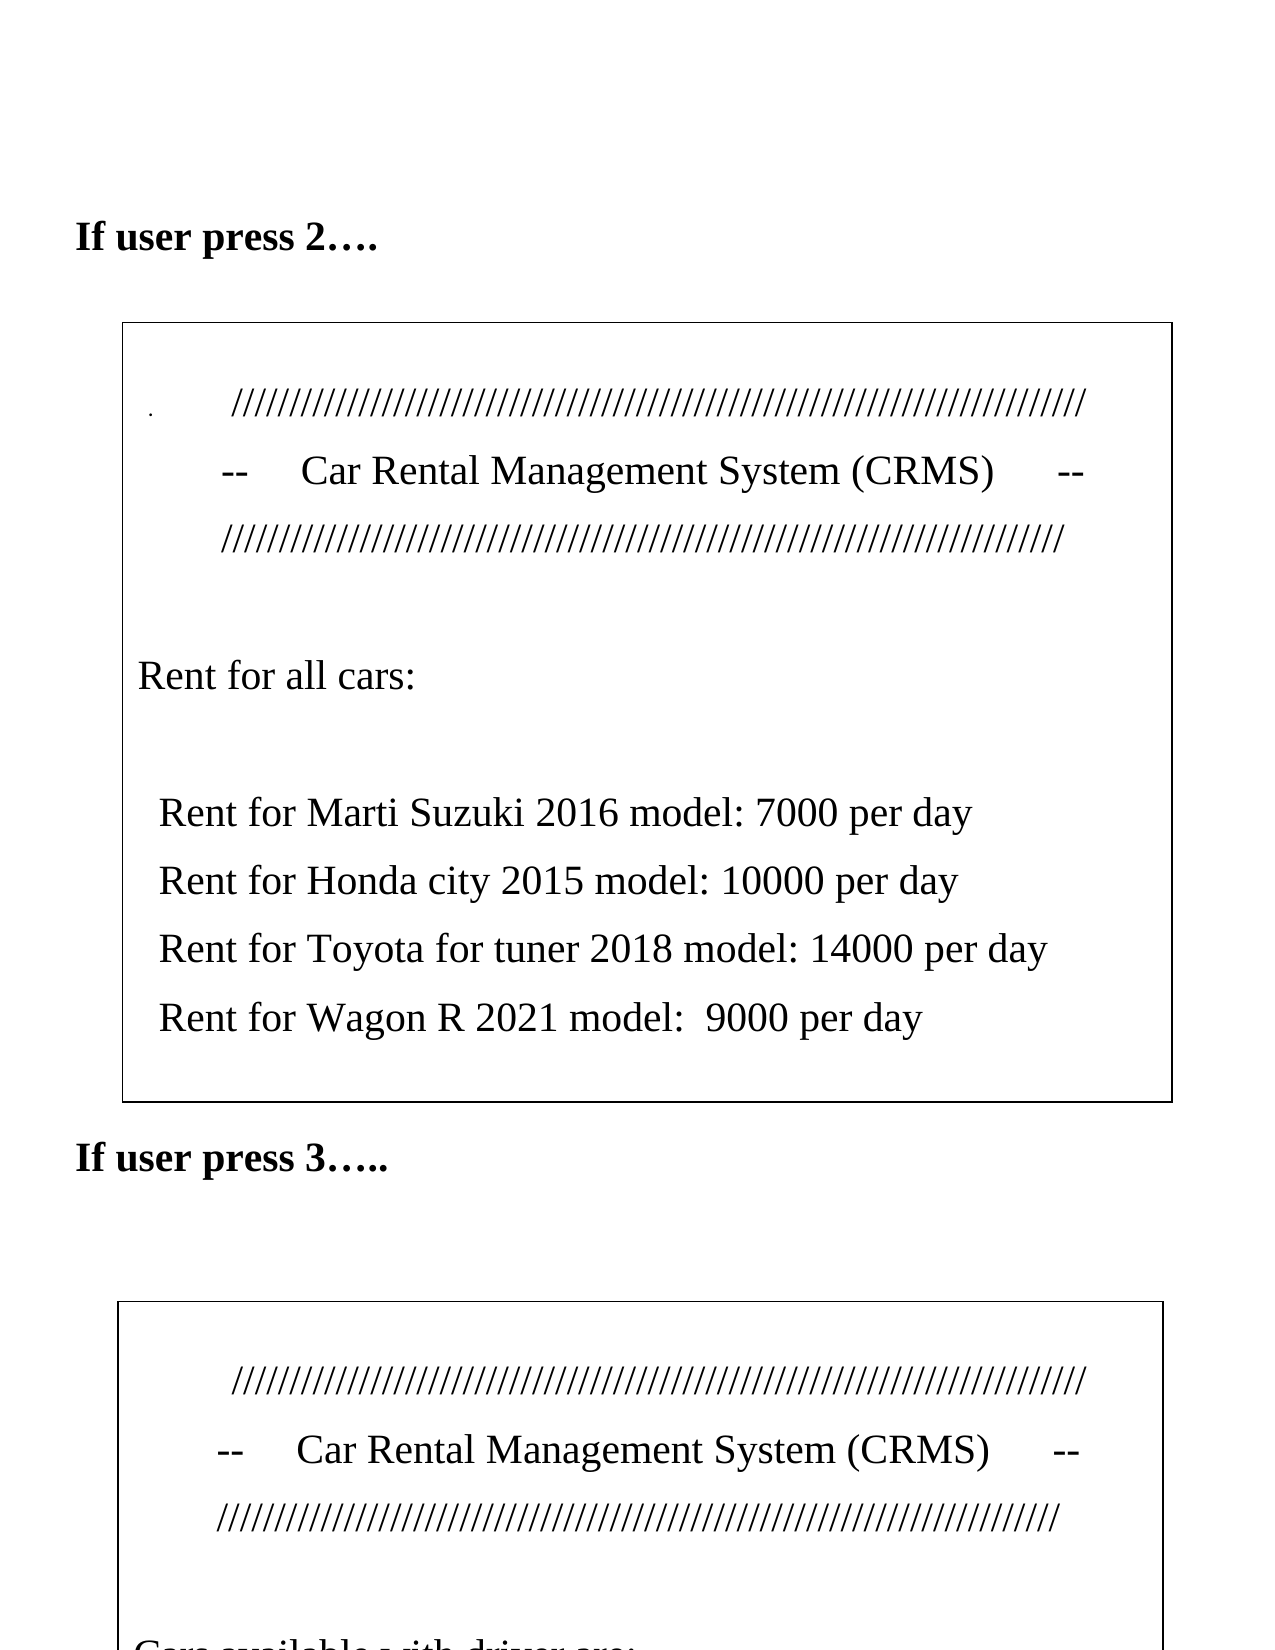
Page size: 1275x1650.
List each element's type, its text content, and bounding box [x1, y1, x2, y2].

text If user press 2…. [75, 212, 1200, 259]
text If user press 3….. [75, 875, 1200, 1180]
